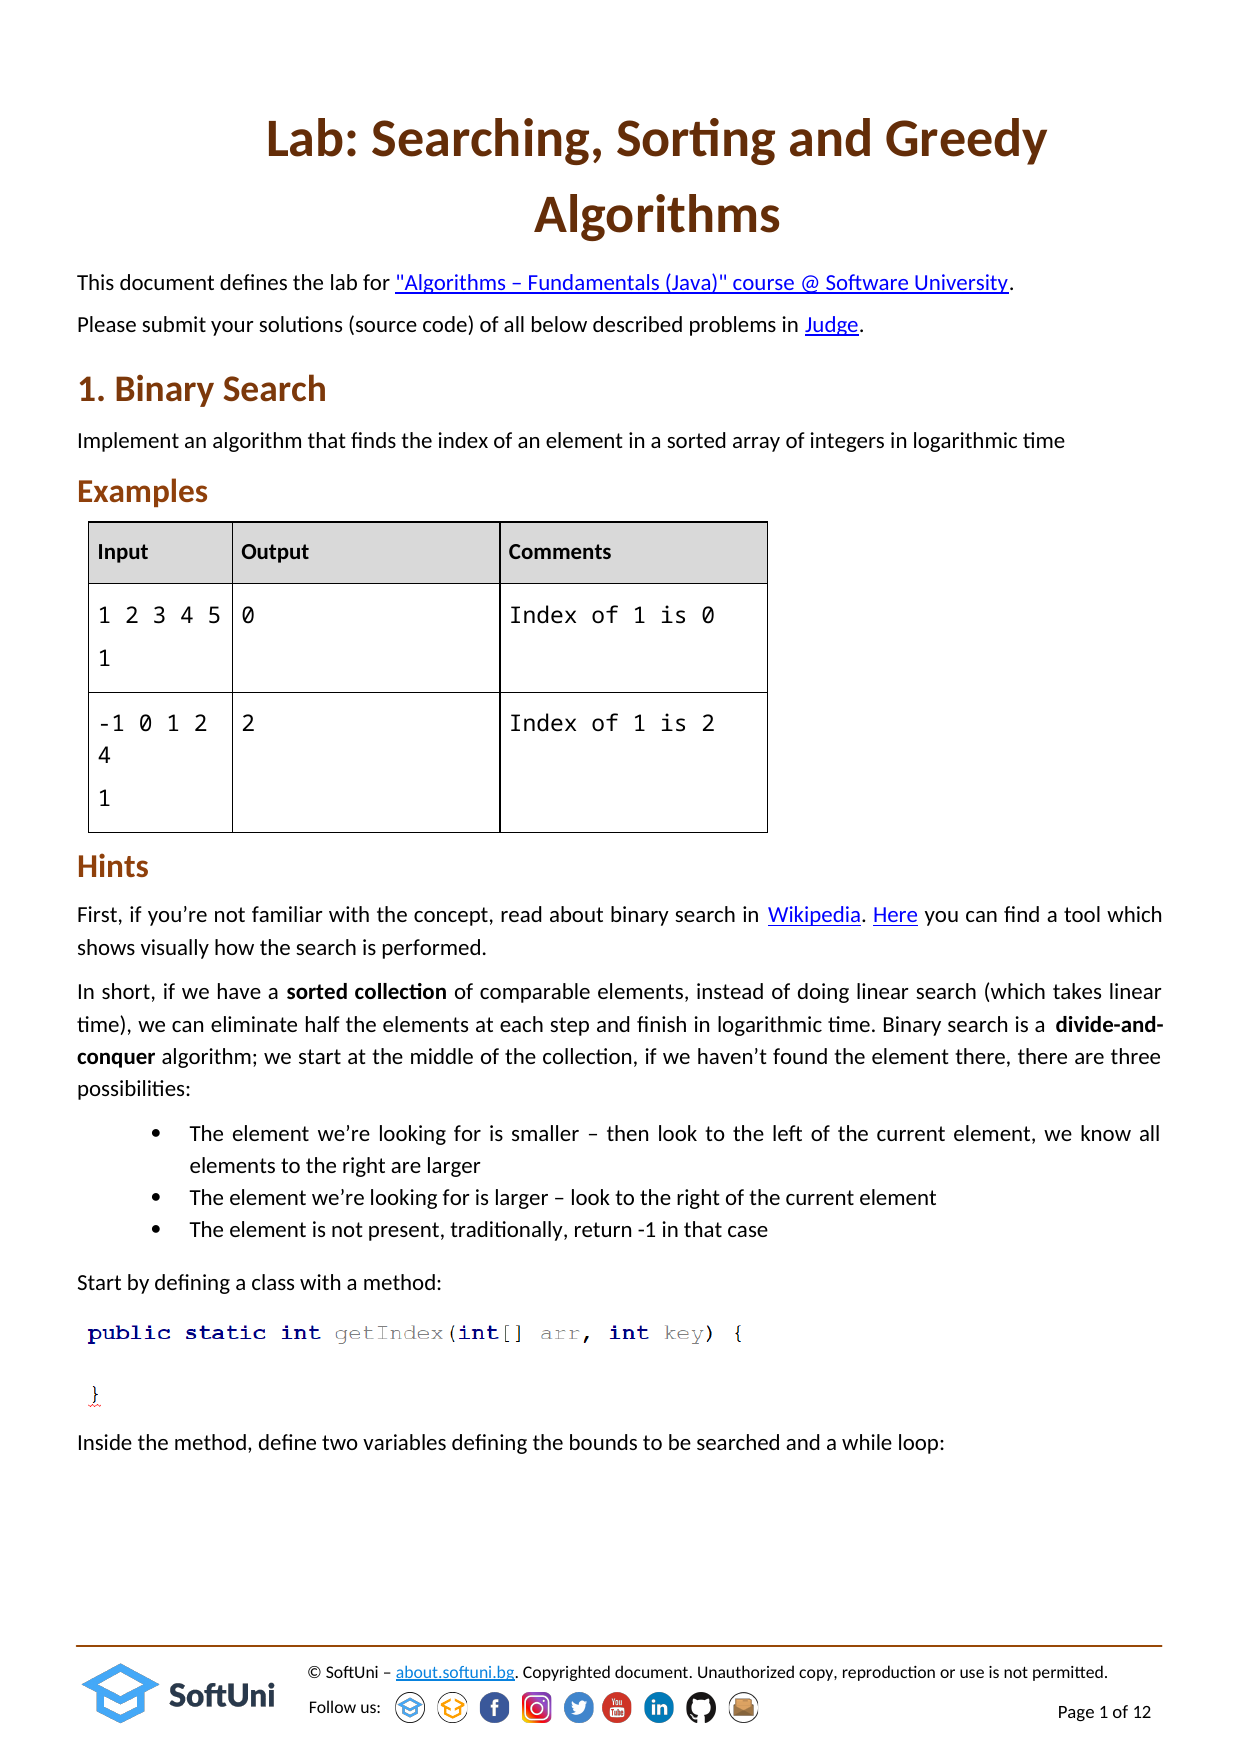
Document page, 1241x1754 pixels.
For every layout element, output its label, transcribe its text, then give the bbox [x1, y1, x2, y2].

text Implement an algorithm that finds the index of an element in a sorted array of integers in logarithmic time [77, 426, 1163, 454]
picture [728, 1692, 759, 1723]
subtitle Hints [77, 846, 1163, 886]
text This document defines the lab for "Algorithms – Fundamentals (Java)" course @ Software University. Please submit your solutions (source code) of all below described problems in Judge. [77, 268, 1163, 338]
table_cell Index of 1 is 0 [501, 584, 767, 692]
picture [76, 1313, 771, 1412]
subtitle Examples [77, 471, 1163, 511]
picture [522, 1692, 552, 1723]
table_cell Index of 1 is 2 [501, 693, 767, 832]
table_header Output [233, 523, 499, 583]
text Inside the method, define two variables defining the bounds to be searched and a while loop: [77, 1428, 1163, 1456]
picture [75, 1658, 281, 1729]
picture [665, 1714, 674, 1723]
table_cell 0 [233, 584, 499, 692]
table_cell 1 2 3 4 5 1 [89, 584, 232, 692]
picture [602, 1692, 632, 1723]
picture [644, 1714, 653, 1723]
picture [686, 1692, 716, 1723]
picture [644, 1692, 653, 1701]
table_cell -1 0 1 2 4 1 [89, 693, 232, 832]
text Start by defining a class with a method: [77, 1268, 1163, 1296]
list The element we’re looking for is larger – look to the right of the current element [152, 1183, 1163, 1211]
picture [564, 1692, 594, 1723]
picture [437, 1692, 468, 1723]
picture [479, 1692, 510, 1723]
table_header Comments [501, 523, 767, 583]
text In short, if we have a sorted collection of comparable elements, instead of doing linear search (which takes linear time), we can eliminate half the elements at each step and finish in logarithmic time. Binary search is a divide-and-conquer algorithm; we start at the middle of the collection, if we haven’t found the element there, there are three possibilities: [77, 977, 1163, 1102]
list Lab: Searching, Sorting and Greedy Algorithms [152, 104, 1163, 246]
list The element is not present, traditionally, return -1 in that case [152, 1215, 1163, 1243]
picture [658, 1705, 667, 1714]
table_cell 2 [233, 693, 499, 832]
text First, if you’re not familiar with the concept, read about binary search in Wikipedia. Here you can find a tool which shows visually how the search is performed. [77, 901, 1163, 961]
picture [665, 1692, 674, 1701]
list The element we’re looking for is smaller – then look to the left of the current element, we know all elements to the right are larger [152, 1119, 1163, 1179]
picture [395, 1692, 425, 1723]
table_header Input [89, 523, 232, 583]
subtitle Binary Search [77, 365, 1163, 411]
